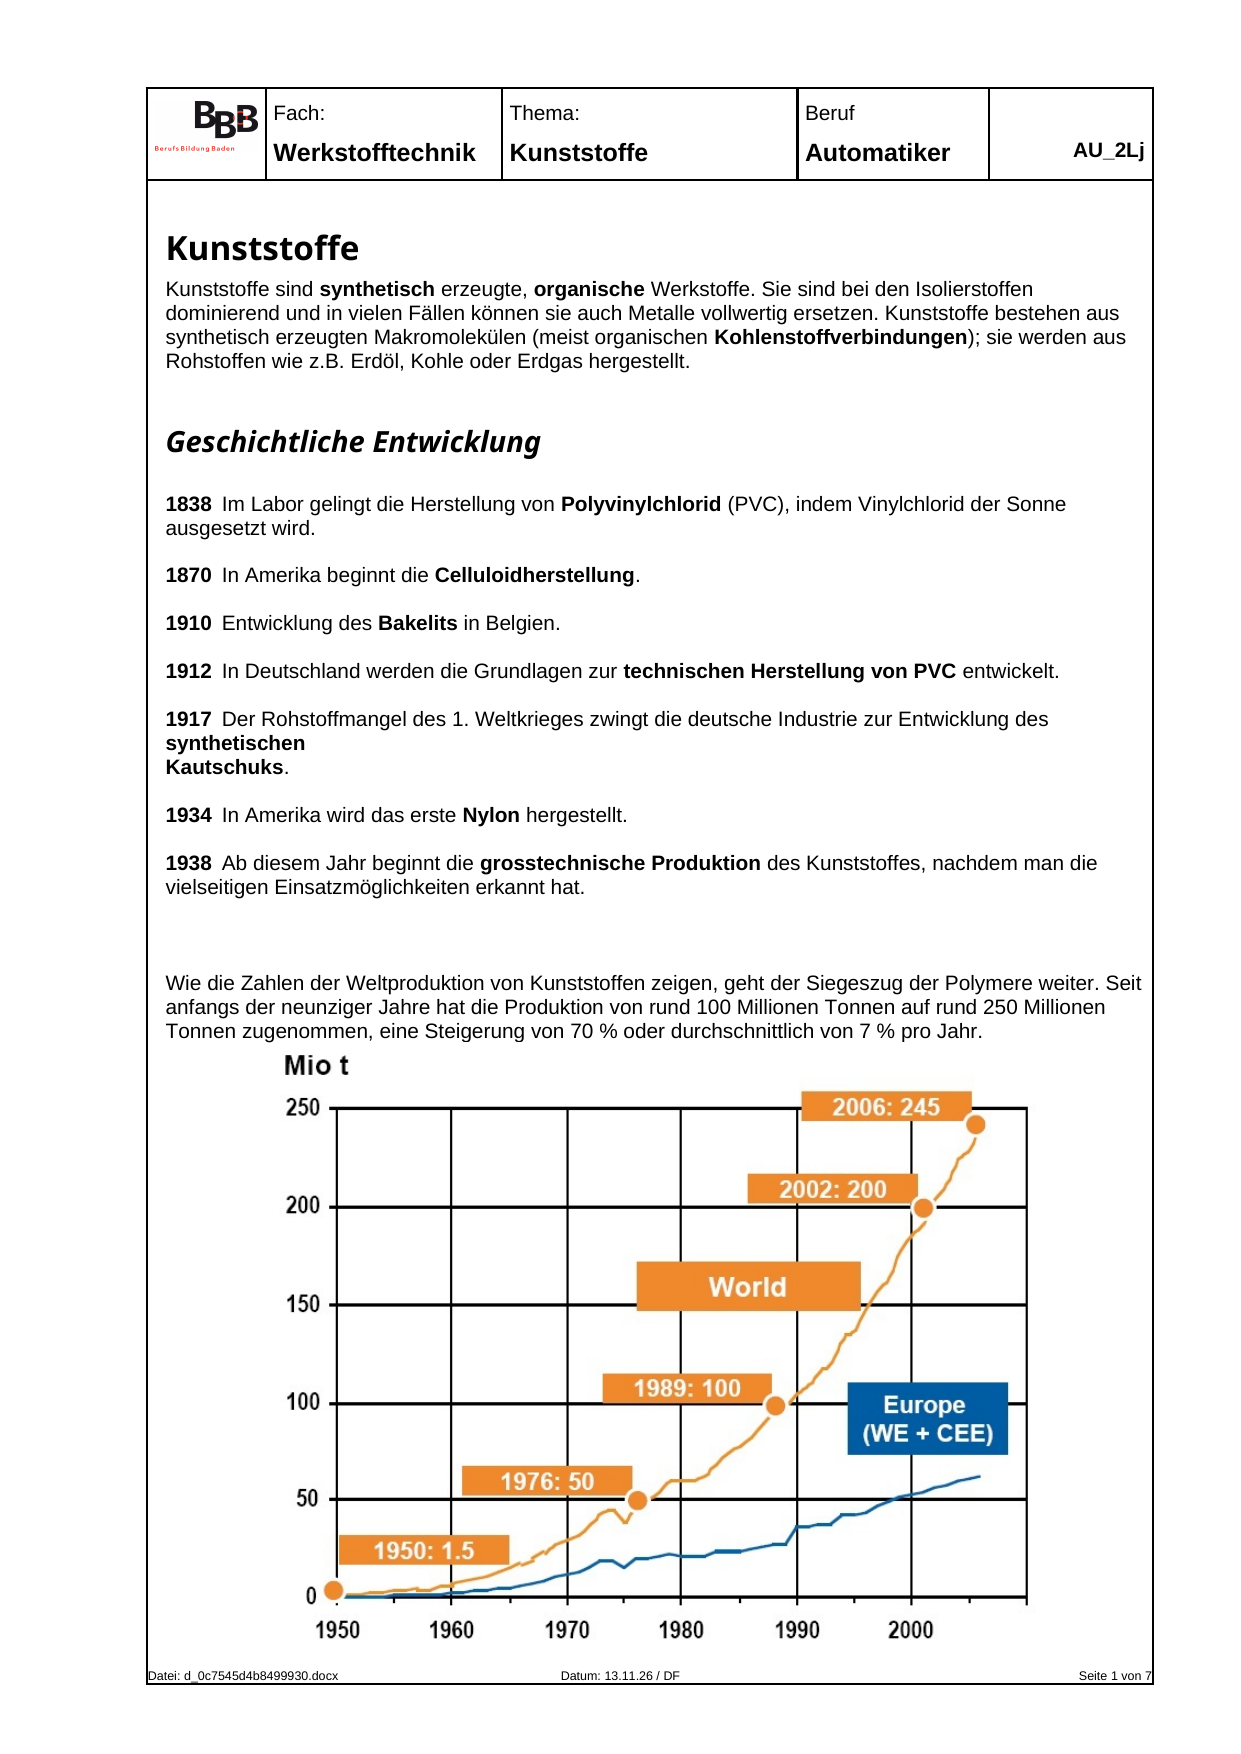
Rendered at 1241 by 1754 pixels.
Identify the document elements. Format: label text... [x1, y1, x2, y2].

text Kautschuks. [165, 755, 1146, 779]
text 1934 In Amerika wird das erste Nylon hergestellt. [165, 803, 1146, 827]
text 1870 In Amerika beginnt die Celluloidherstellung. [165, 563, 1146, 587]
text 1917 Der Rohstoffmangel des 1. Weltkrieges zwingt die deutsche Industrie zur Entwicklung des synthetischen [165, 707, 1146, 755]
text Kunststoffe sind synthetisch erzeugte, organische Werkstoffe. Sie sind bei den Isolierstoffen dominierend und in vielen Fällen können sie auch Metalle vollwertig ersetzen. Kunststoffe bestehen aus synthetisch erzeugten Makromolekülen (meist organischen Kohlenstoffverbindungen); sie werden aus Rohstoffen wie z.B. Erdöl, Kohle oder Erdgas hergestellt. [165, 277, 1146, 373]
subtitle Kunststoffe [165, 225, 1152, 271]
text 1938 Ab diesem Jahr beginnt die grosstechnische Produktion des Kunststoffes, nachdem man die vielseitigen Einsatzmöglichkeiten erkannt hat. [165, 851, 1146, 899]
picture [155, 101, 258, 152]
text 1838 Im Labor gelingt die Herstellung von Polyvinylchlorid (PVC), indem Vinylchlorid der Sonne ausgesetzt wird. [165, 491, 1146, 539]
text Wie die Zahlen der Weltproduktion von Kunststoffen zeigen, geht der Siegeszug der Polymere weiter. Seit anfangs der neunziger Jahre hat die Produktion von rund 100 Millionen Tonnen auf rund 250 Millionen Tonnen zugenommen, eine Steigerung von 70 % oder durchschnittlich von 7 % pro Jahr. [165, 971, 1146, 1042]
subtitle Geschichtliche Entwicklung [165, 422, 1152, 461]
picture [271, 1042, 1040, 1657]
text 1912 In Deutschland werden die Grundlagen zur technischen Herstellung von PVC entwickelt. [165, 659, 1146, 683]
text 1910 Entwicklung des Bakelits in Belgien. [165, 611, 1146, 635]
